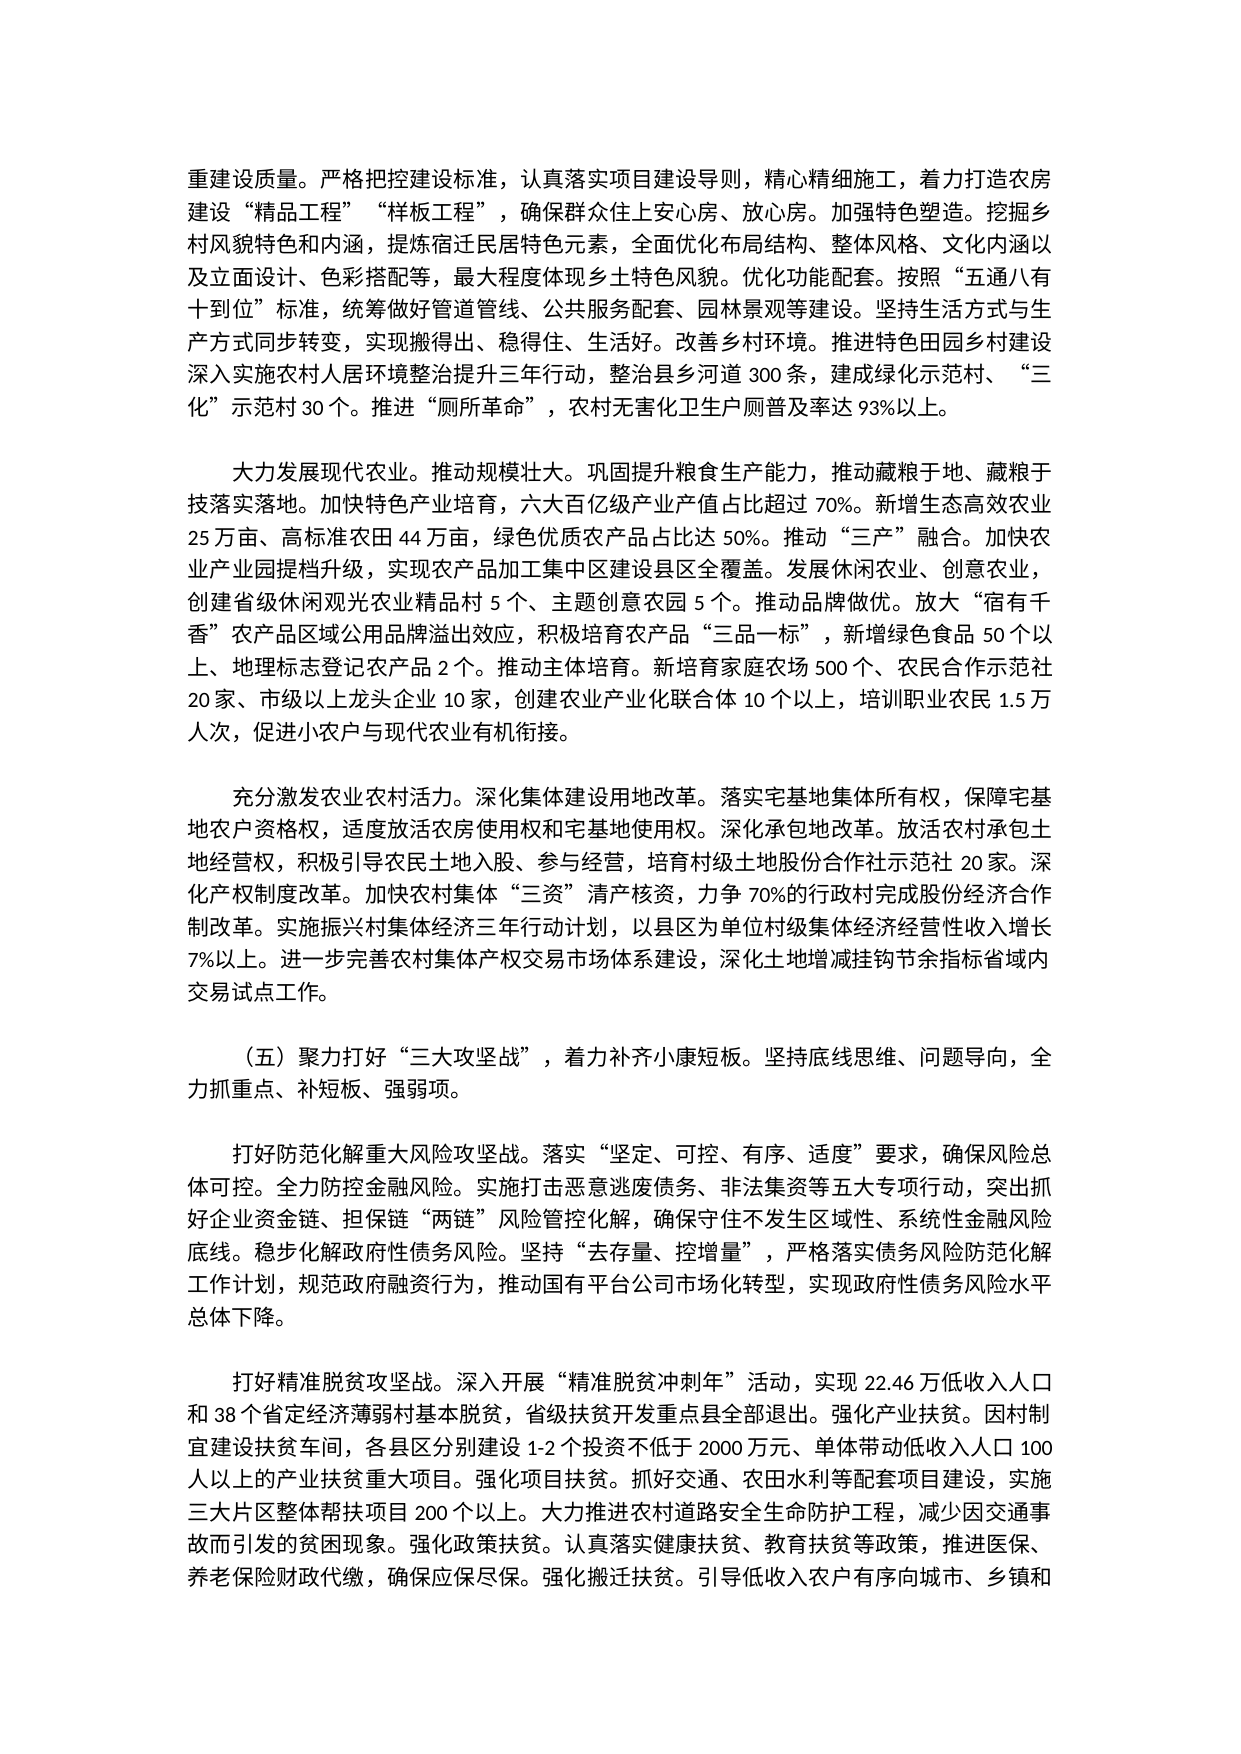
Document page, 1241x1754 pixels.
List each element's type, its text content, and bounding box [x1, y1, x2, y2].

text （五）聚力打好“三大攻坚战”，着力补齐小康短板。坚持底线思维、问题导向，全力抓重点、补短板、强弱项。 [187, 1039, 1053, 1104]
text 充分激发农业农村活力。深化集体建设用地改革。落实宅基地集体所有权，保障宅基地农户资格权，适度放活农房使用权和宅基地使用权。深化承包地改革。放活农村承包土地经营权，积极引导农民土地入股、参与经营，培育村级土地股份合作社示范社20家。深化产权制度改革。加快农村集体“三资”清产核资，力争70%的行政村完成股份经济合作制改革。实施振兴村集体经济三年行动计划，以县区为单位村级集体经济经营性收入增长7%以上。进一步完善农村集体产权交易市场体系建设，深化土地增减挂钩节余指标省域内交易试点工作。 [187, 779, 1053, 1007]
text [187, 1364, 1053, 1592]
text 大力发展现代农业。推动规模壮大。巩固提升粮食生产能力，推动藏粮于地、藏粮于技落实落地。加快特色产业培育，六大百亿级产业产值占比超过70%。新增生态高效农业25万亩、高标准农田44万亩，绿色优质农产品占比达50%。推动“三产”融合。加快农业产业园提档升级，实现农产品加工集中区建设县区全覆盖。发展休闲农业、创意农业，创建省级休闲观光农业精品村5个、主题创意农园5个。推动品牌做优。放大“宿有千香”农产品区域公用品牌溢出效应，积极培育农产品“三品一标”，新增绿色食品50个以上、地理标志登记农产品2个。推动主体培育。新培育家庭农场500个、农民合作示范社20家、市级以上龙头企业10家，创建农业产业化联合体10个以上，培训职业农民1.5万人次，促进小农户与现代农业有机衔接。 [187, 454, 1053, 747]
text 打好防范化解重大风险攻坚战。落实“坚定、可控、有序、适度”要求，确保风险总体可控。全力防控金融风险。实施打击恶意逃废债务、非法集资等五大专项行动，突出抓好企业资金链、担保链“两链”风险管控化解，确保守住不发生区域性、系统性金融风险底线。稳步化解政府性债务风险。坚持“去存量、控增量”，严格落实债务风险防范化解工作计划，规范政府融资行为，推动国有平台公司市场化转型，实现政府性债务风险水平总体下降。 [187, 1137, 1053, 1332]
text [187, 162, 1053, 422]
